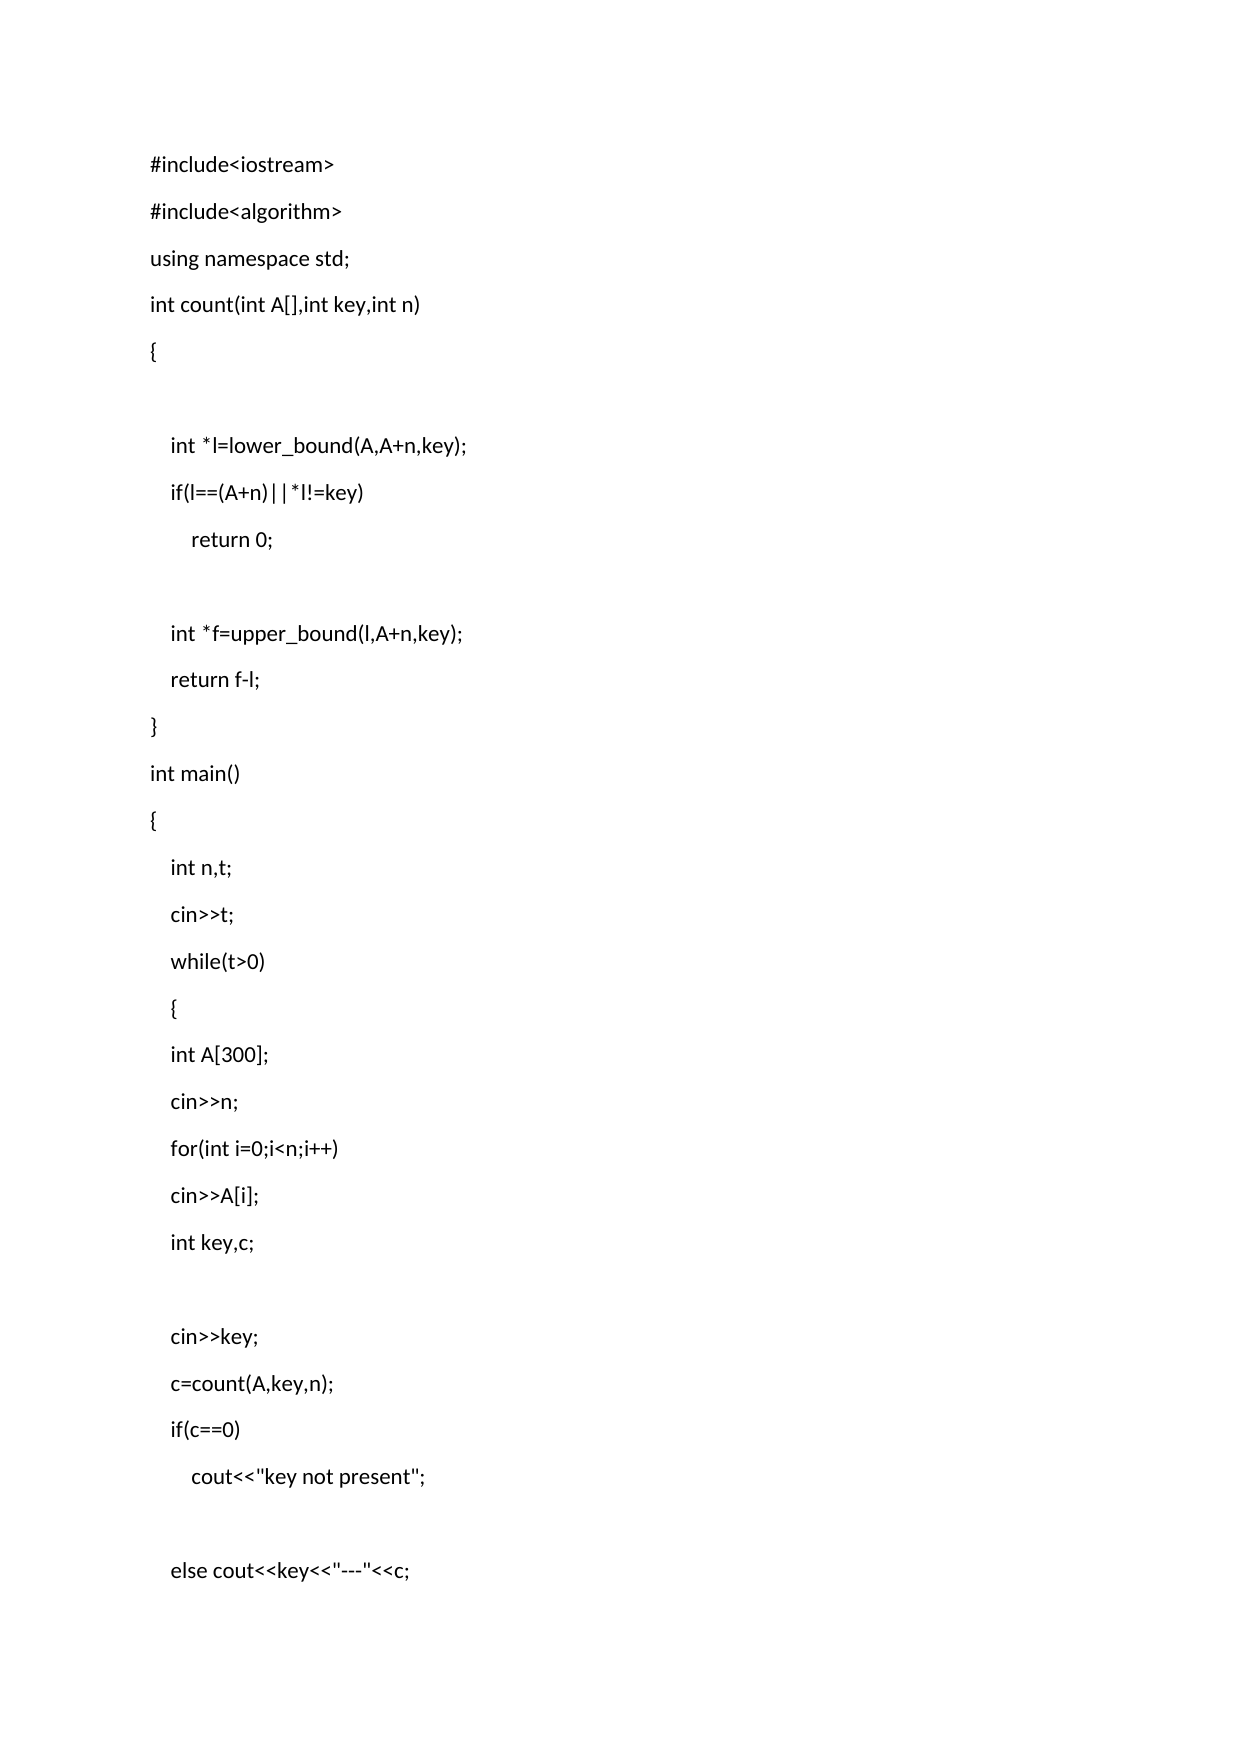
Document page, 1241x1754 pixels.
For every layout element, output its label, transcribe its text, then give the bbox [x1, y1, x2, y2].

text c=count(A,key,n); [150, 1369, 1090, 1397]
text { [150, 337, 1090, 366]
text return f-l; [150, 666, 1090, 694]
text if(l==(A+n)||*l!=key) [150, 478, 1090, 506]
text cout<<"key not present"; [150, 1462, 1090, 1491]
text #include<algorithm> [150, 197, 1090, 225]
text using namespace std; [150, 244, 1090, 272]
text int *f=upper_bound(l,A+n,key); [150, 619, 1090, 647]
text cin>>A[i]; [150, 1181, 1090, 1209]
text int key,c; [150, 1228, 1090, 1256]
text int main() [150, 759, 1090, 787]
text if(c==0) [150, 1416, 1090, 1444]
text cin>>key; [150, 1322, 1090, 1350]
text int *l=lower_bound(A,A+n,key); [150, 431, 1090, 459]
text { [150, 806, 1090, 834]
text int n,t; [150, 853, 1090, 881]
text for(int i=0;i<n;i++) [150, 1134, 1090, 1162]
text int A[300]; [150, 1041, 1090, 1069]
text cin>>t; [150, 900, 1090, 928]
text return 0; [150, 525, 1090, 553]
text cin>>n; [150, 1087, 1090, 1116]
text #include<iostream> [150, 150, 1090, 178]
text { [150, 994, 1090, 1022]
text } [150, 712, 1090, 741]
text int count(int A[],int key,int n) [150, 291, 1090, 319]
text else cout<<key<<"---"<<c; [150, 1556, 1090, 1584]
text while(t>0) [150, 947, 1090, 975]
